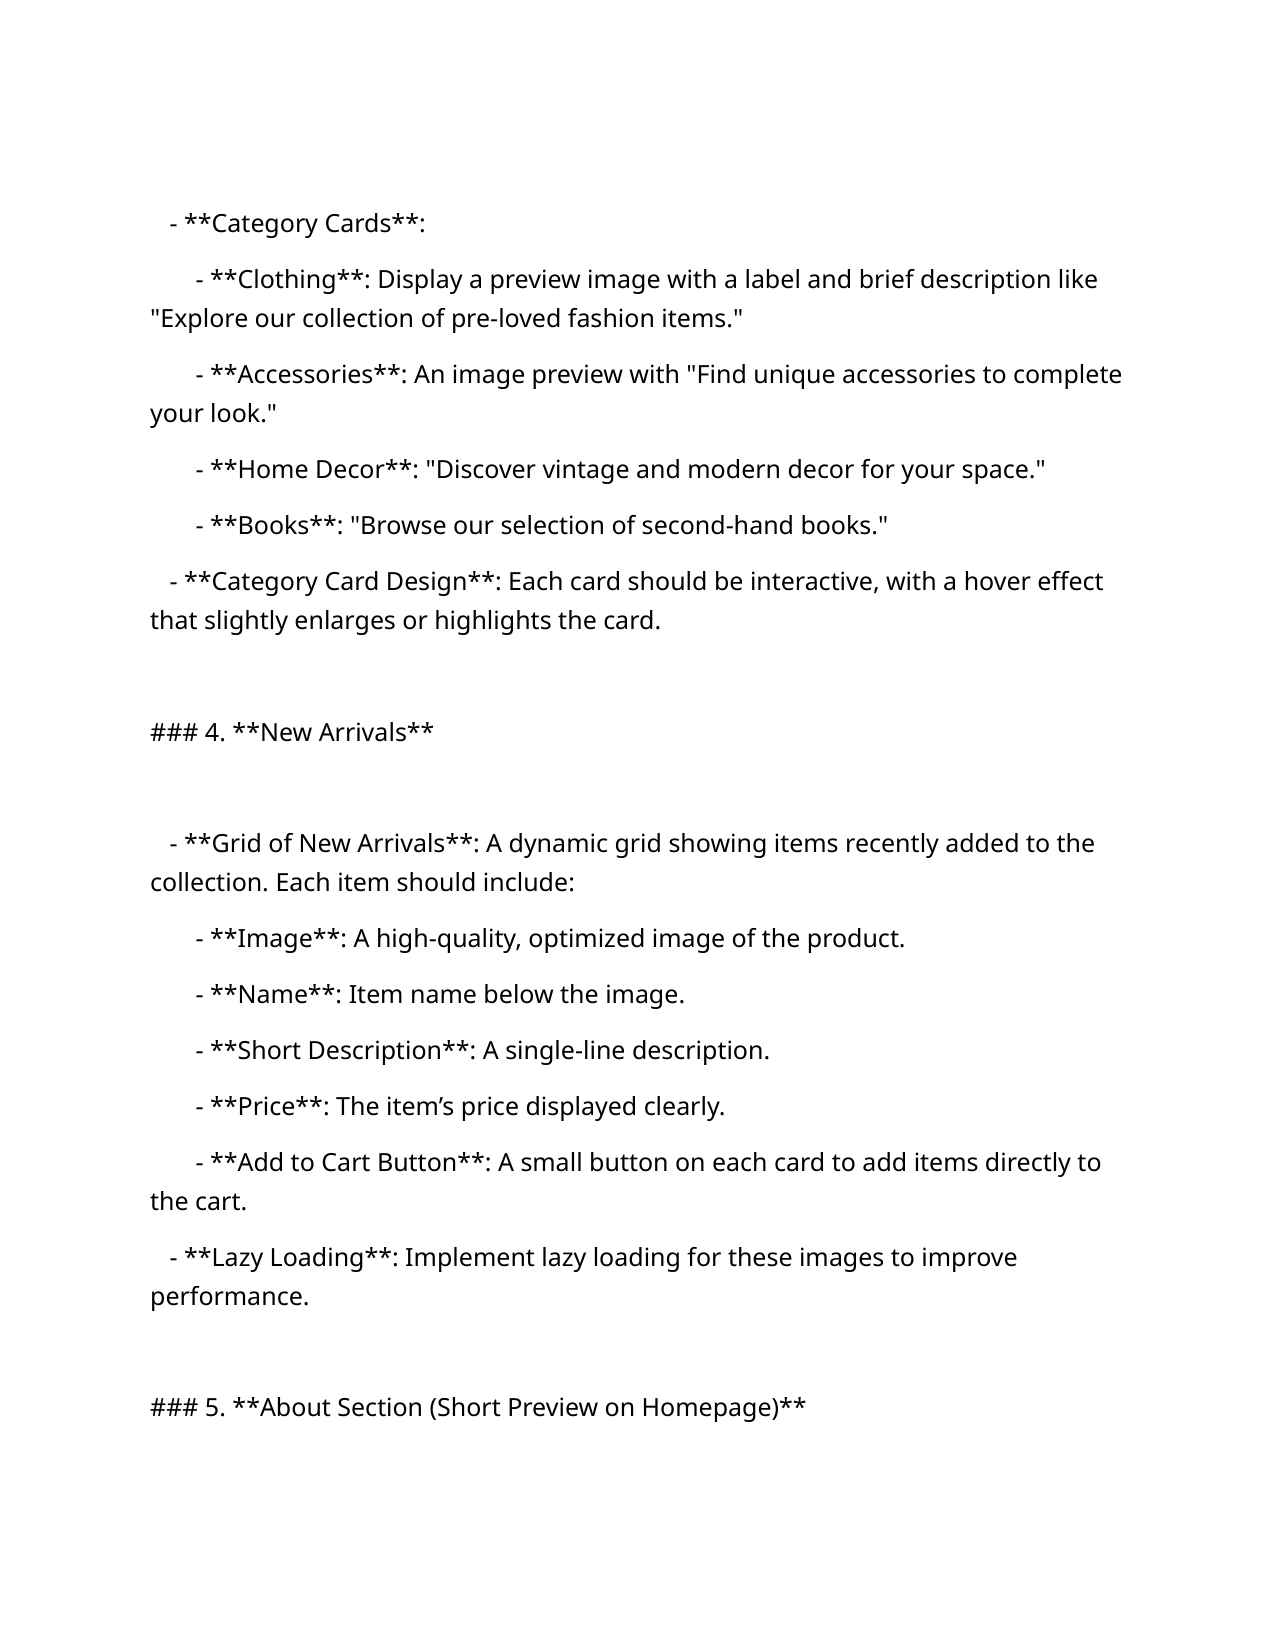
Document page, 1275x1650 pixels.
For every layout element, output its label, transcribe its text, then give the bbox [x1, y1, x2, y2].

text - **Category Cards**: [150, 206, 1125, 240]
text - **Short Description**: A single-line description. [150, 1032, 1125, 1067]
text - **Grid of New Arrivals**: A dynamic grid showing items recently added to the collection. Each item should include: [150, 826, 1125, 899]
text - **Image**: A high-quality, optimized image of the product. [150, 921, 1125, 955]
text - **Add to Cart Button**: A small button on each card to add items directly to the cart. [150, 1144, 1125, 1217]
text ### 4. **New Arrivals** [150, 714, 1125, 748]
text - **Home Decor**: "Discover vintage and modern decor for your space." [150, 452, 1125, 486]
text - **Accessories**: An image preview with "Find unique accessories to complete your look." [150, 357, 1125, 430]
text - **Lazy Loading**: Implement lazy loading for these images to improve performance. [150, 1239, 1125, 1312]
text - **Price**: The item’s price displayed clearly. [150, 1088, 1125, 1122]
text - **Name**: Item name below the image. [150, 977, 1125, 1011]
text - **Category Card Design**: Each card should be interactive, with a hover effect that slightly enlarges or highlights the card. [150, 563, 1125, 637]
text ### 5. **About Section (Short Preview on Homepage)** [150, 1390, 1125, 1424]
text - **Clothing**: Display a preview image with a label and brief description like "Explore our collection of pre-loved fashion items." [150, 262, 1125, 335]
text - **Books**: "Browse our selection of second-hand books." [150, 507, 1125, 542]
